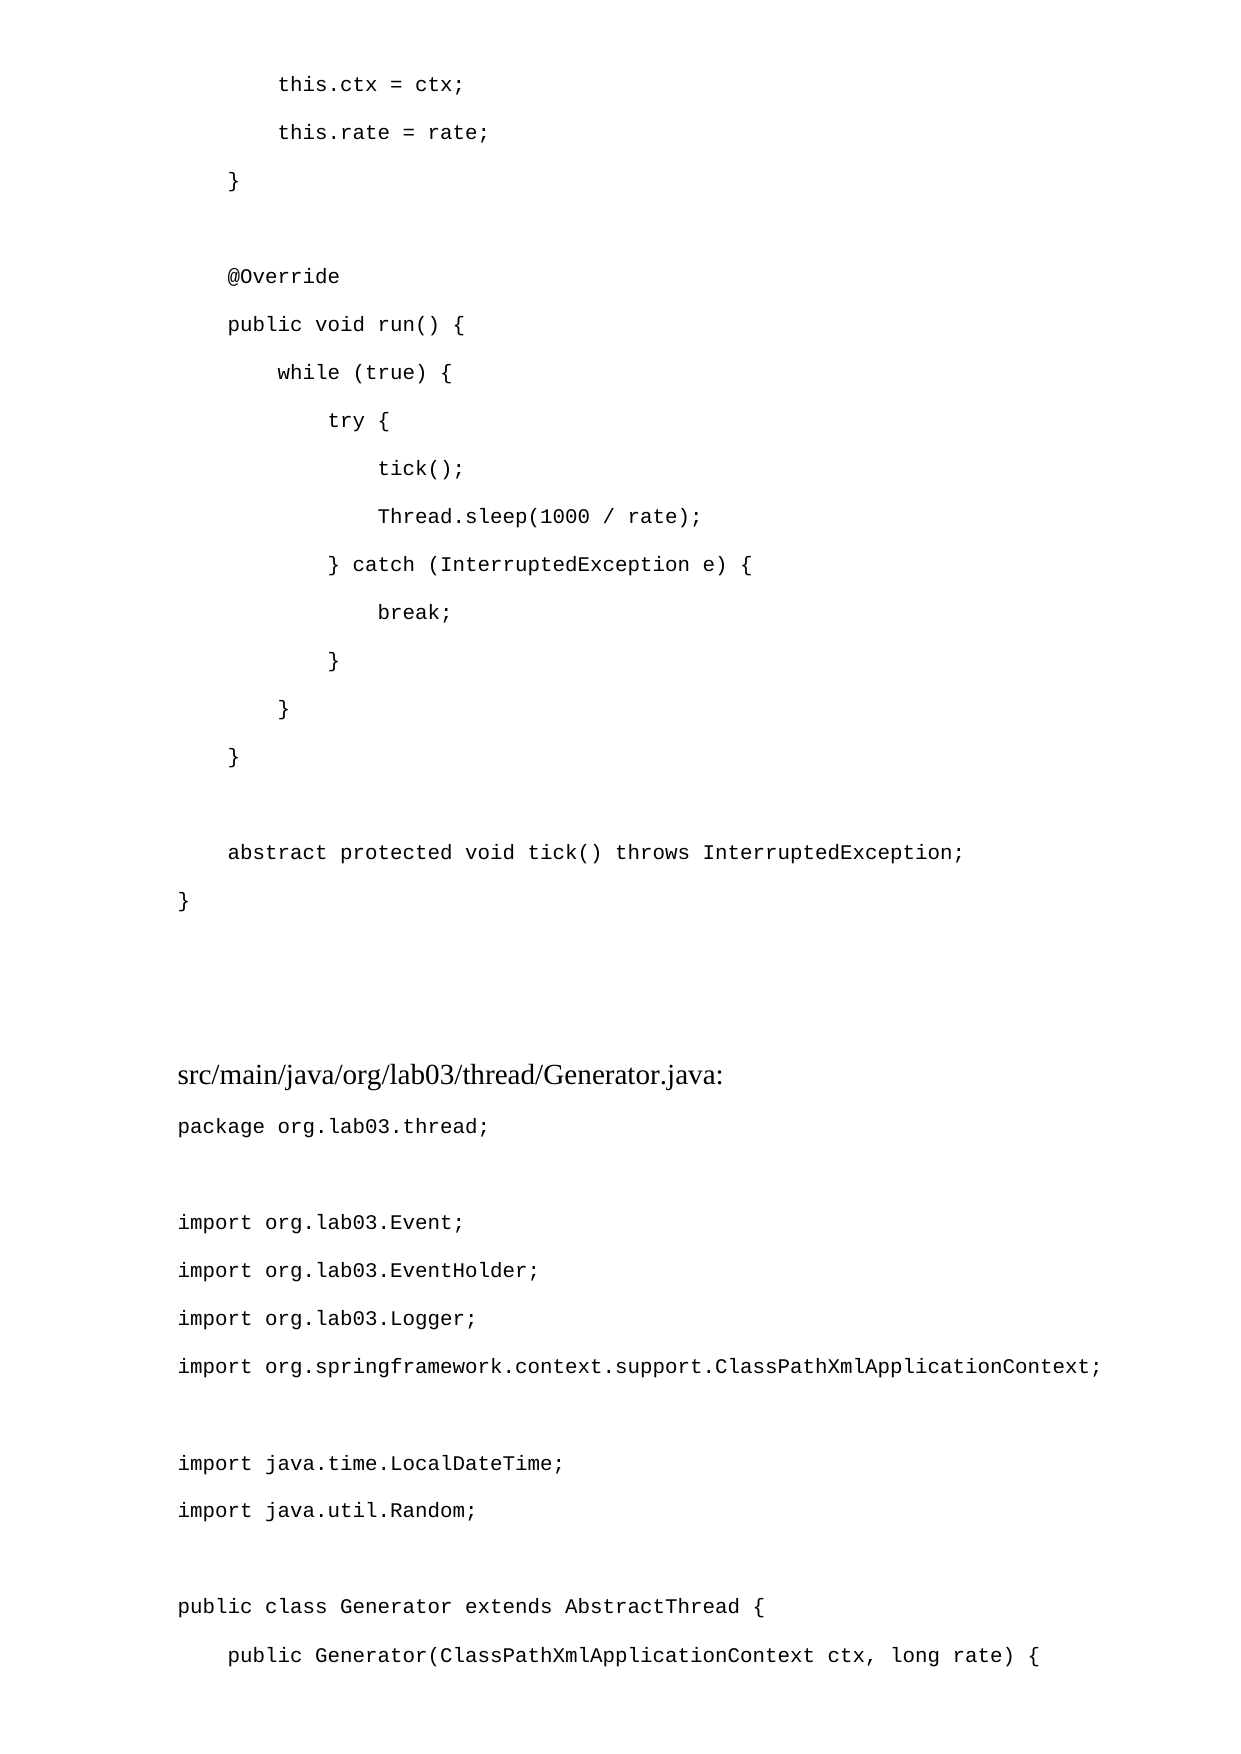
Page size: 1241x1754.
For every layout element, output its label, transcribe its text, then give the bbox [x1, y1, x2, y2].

text import org.lab03.Event; [177, 1212, 1152, 1236]
text tick(); [177, 458, 1152, 482]
text try { [177, 410, 1152, 434]
text } [177, 890, 1152, 914]
text import java.util.Random; [177, 1501, 1152, 1524]
text } [177, 170, 1152, 193]
text Thread.sleep(1000 / rate); [177, 506, 1152, 530]
text import org.lab03.EventHolder; [177, 1260, 1152, 1284]
text import org.lab03.Logger; [177, 1308, 1152, 1332]
text this.ctx = ctx; [177, 74, 1152, 97]
text import org.springframework.context.support.ClassPathXmlApplicationContext; [177, 1356, 1152, 1380]
text break; [177, 602, 1152, 626]
text package org.lab03.thread; [177, 1116, 1152, 1140]
text @Override [177, 266, 1152, 289]
text import java.time.LocalDateTime; [177, 1452, 1152, 1476]
text while (true) { [177, 362, 1152, 386]
text src/main/java/org/lab03/thread/Generator.java: [177, 1057, 1152, 1091]
text public Generator(ClassPathXmlApplicationContext ctx, long rate) { [177, 1644, 1152, 1668]
text abstract protected void tick() throws InterruptedException; [177, 842, 1152, 866]
text } [177, 698, 1152, 722]
text public void run() { [177, 314, 1152, 338]
text } [177, 650, 1152, 674]
text } catch (InterruptedException e) { [177, 554, 1152, 578]
text } [177, 746, 1152, 770]
text this.rate = rate; [177, 122, 1152, 146]
text public class Generator extends AbstractThread { [177, 1597, 1152, 1620]
